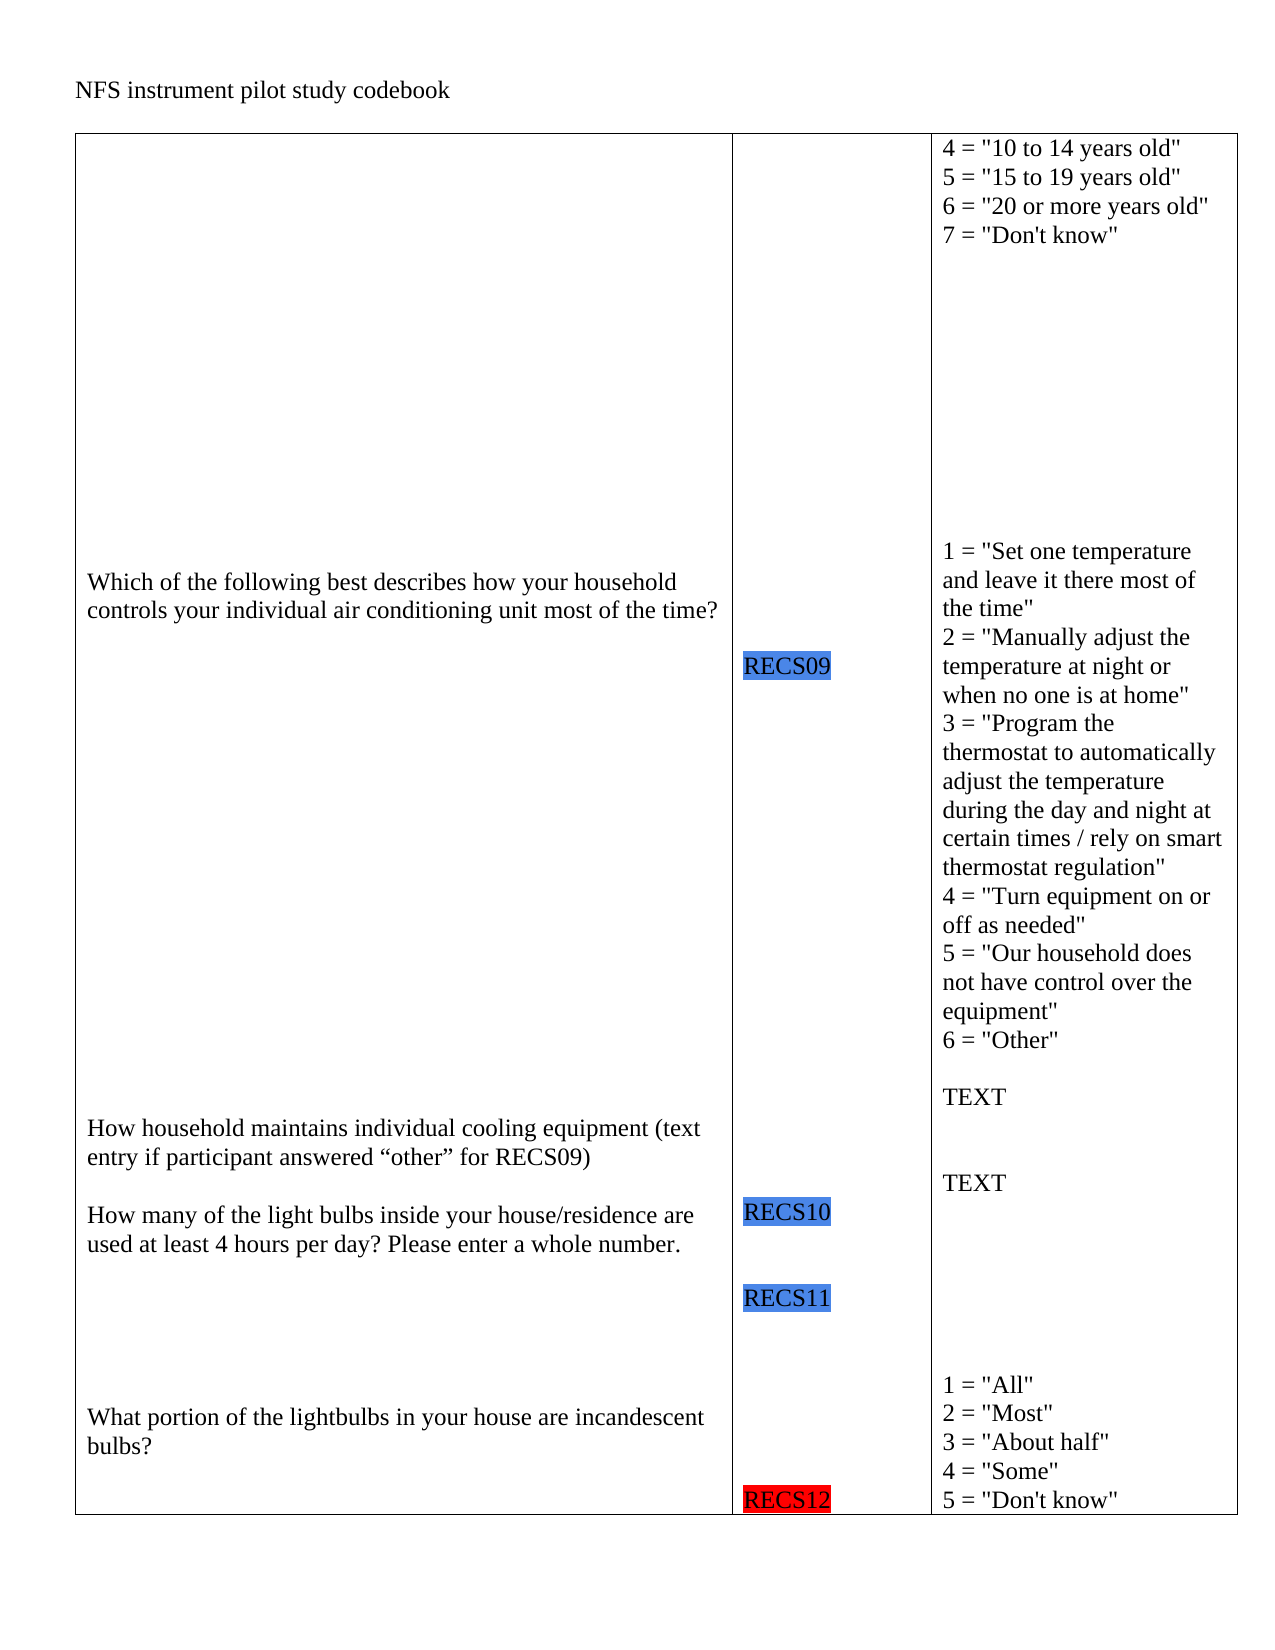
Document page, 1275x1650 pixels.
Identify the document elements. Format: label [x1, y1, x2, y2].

table_cell [76, 134, 732, 1513]
table_cell [932, 134, 1237, 1513]
table_cell [733, 134, 931, 1513]
